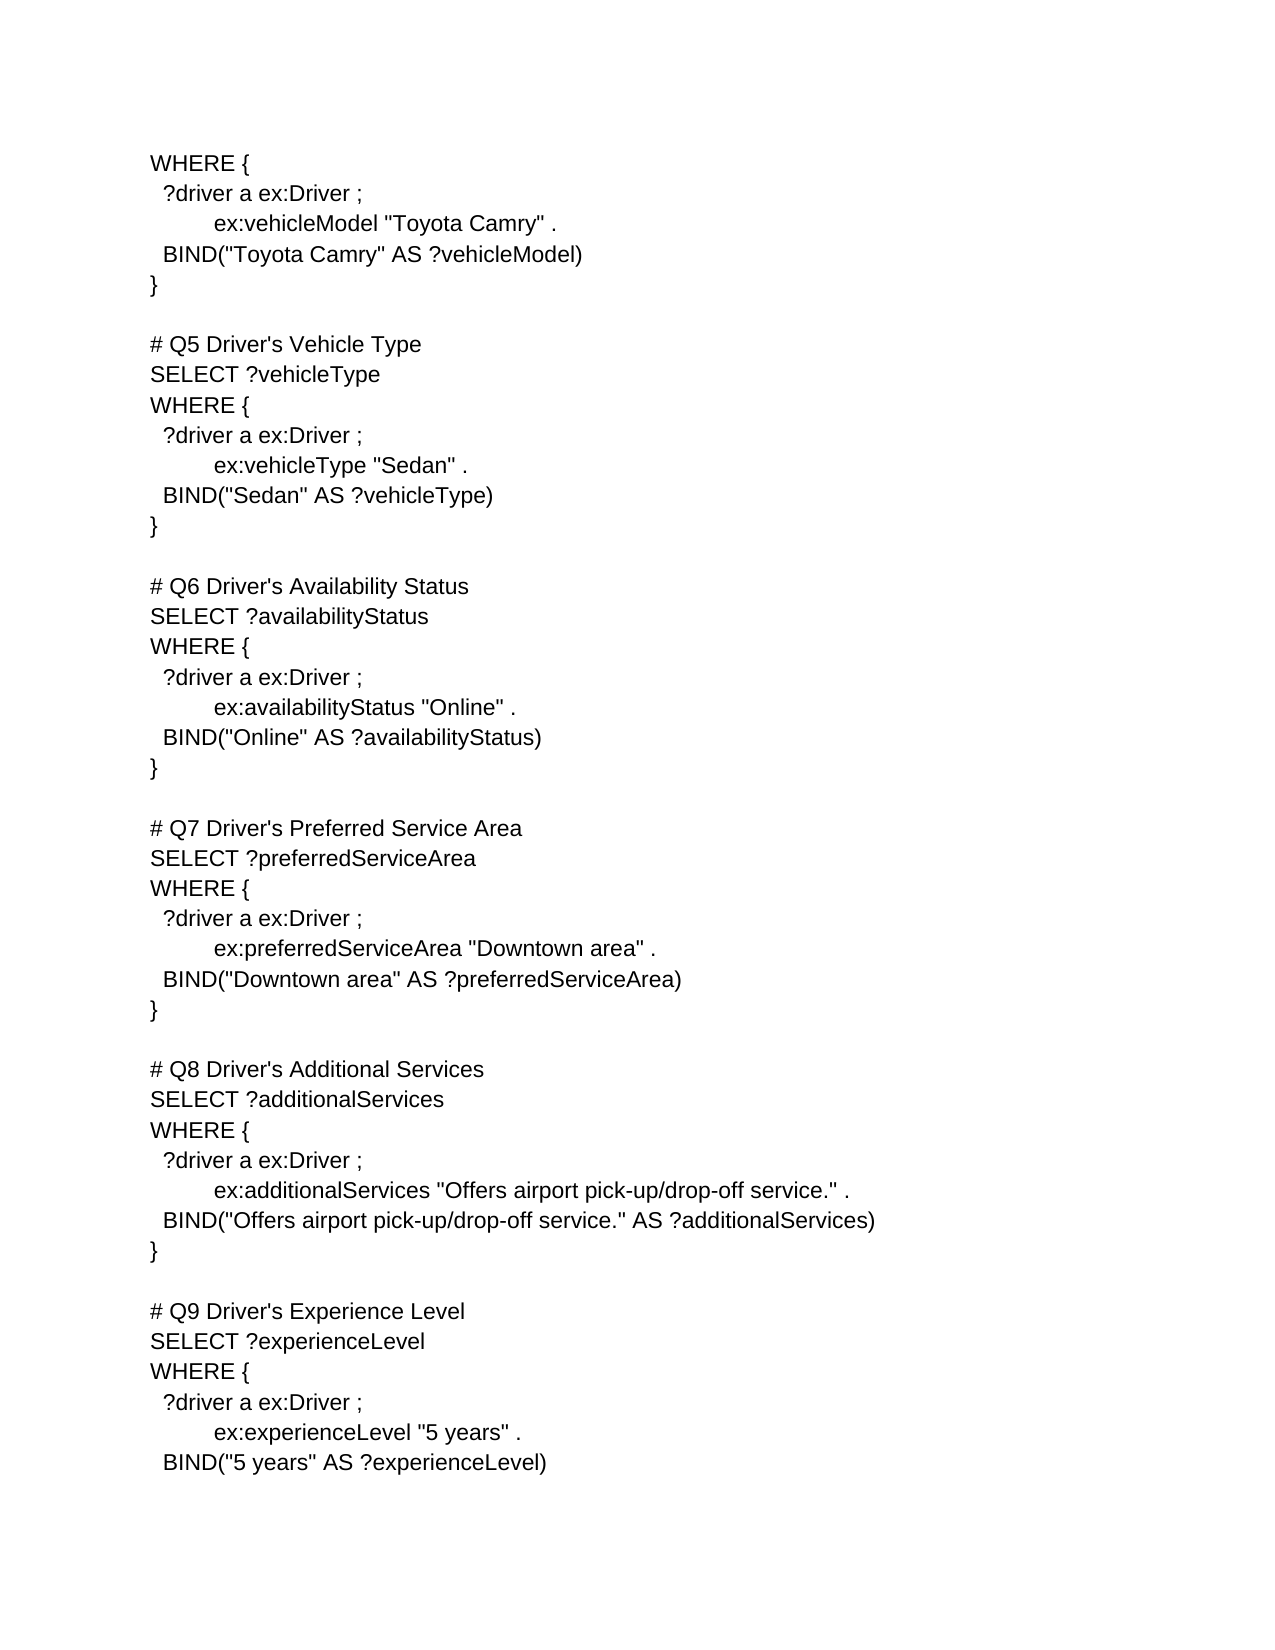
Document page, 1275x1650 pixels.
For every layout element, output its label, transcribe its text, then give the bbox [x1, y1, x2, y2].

text ?driver a ex:Driver ; [150, 422, 1125, 448]
text ex:preferredServiceArea "Downtown area" . [150, 935, 1125, 962]
text SELECT ?additionalServices [150, 1086, 1125, 1113]
text # Q5 Driver's Vehicle Type [150, 331, 1125, 358]
text BIND("5 years" AS ?experienceLevel) [150, 1449, 1125, 1475]
text # Q7 Driver's Preferred Service Area [150, 814, 1125, 841]
text # Q8 Driver's Additional Services [150, 1056, 1125, 1083]
text ex:vehicleModel "Toyota Camry" . [150, 210, 1125, 237]
text BIND("Sedan" AS ?vehicleType) [150, 482, 1125, 509]
text ?driver a ex:Driver ; [150, 905, 1125, 932]
text SELECT ?preferredServiceArea [150, 845, 1125, 871]
text ?driver a ex:Driver ; [150, 663, 1125, 690]
text SELECT ?vehicleType [150, 361, 1125, 388]
text WHERE { [150, 1117, 1125, 1143]
text } [150, 271, 1125, 297]
text } [150, 512, 1125, 539]
text ?driver a ex:Driver ; [150, 180, 1125, 207]
text ?driver a ex:Driver ; [150, 1147, 1125, 1173]
text BIND("Offers airport pick-up/drop-off service." AS ?additionalServices) [150, 1207, 1125, 1234]
text ex:additionalServices "Offers airport pick-up/drop-off service." . [150, 1177, 1125, 1203]
text SELECT ?availabilityStatus [150, 603, 1125, 629]
text WHERE { [150, 633, 1125, 660]
text ex:vehicleType "Sedan" . [150, 452, 1125, 478]
text ex:experienceLevel "5 years" . [150, 1419, 1125, 1445]
text # Q9 Driver's Experience Level [150, 1298, 1125, 1324]
text ?driver a ex:Driver ; [150, 1388, 1125, 1415]
text } [150, 996, 1125, 1022]
text } [150, 754, 1125, 781]
text SELECT ?experienceLevel [150, 1328, 1125, 1354]
text WHERE { [150, 392, 1125, 418]
text BIND("Online" AS ?availabilityStatus) [150, 724, 1125, 750]
text ex:availabilityStatus "Online" . [150, 694, 1125, 720]
text WHERE { [150, 150, 1125, 176]
text BIND("Toyota Camry" AS ?vehicleModel) [150, 241, 1125, 267]
text } [150, 1237, 1125, 1264]
text WHERE { [150, 875, 1125, 901]
text # Q6 Driver's Availability Status [150, 573, 1125, 599]
text BIND("Downtown area" AS ?preferredServiceArea) [150, 966, 1125, 992]
text WHERE { [150, 1358, 1125, 1385]
